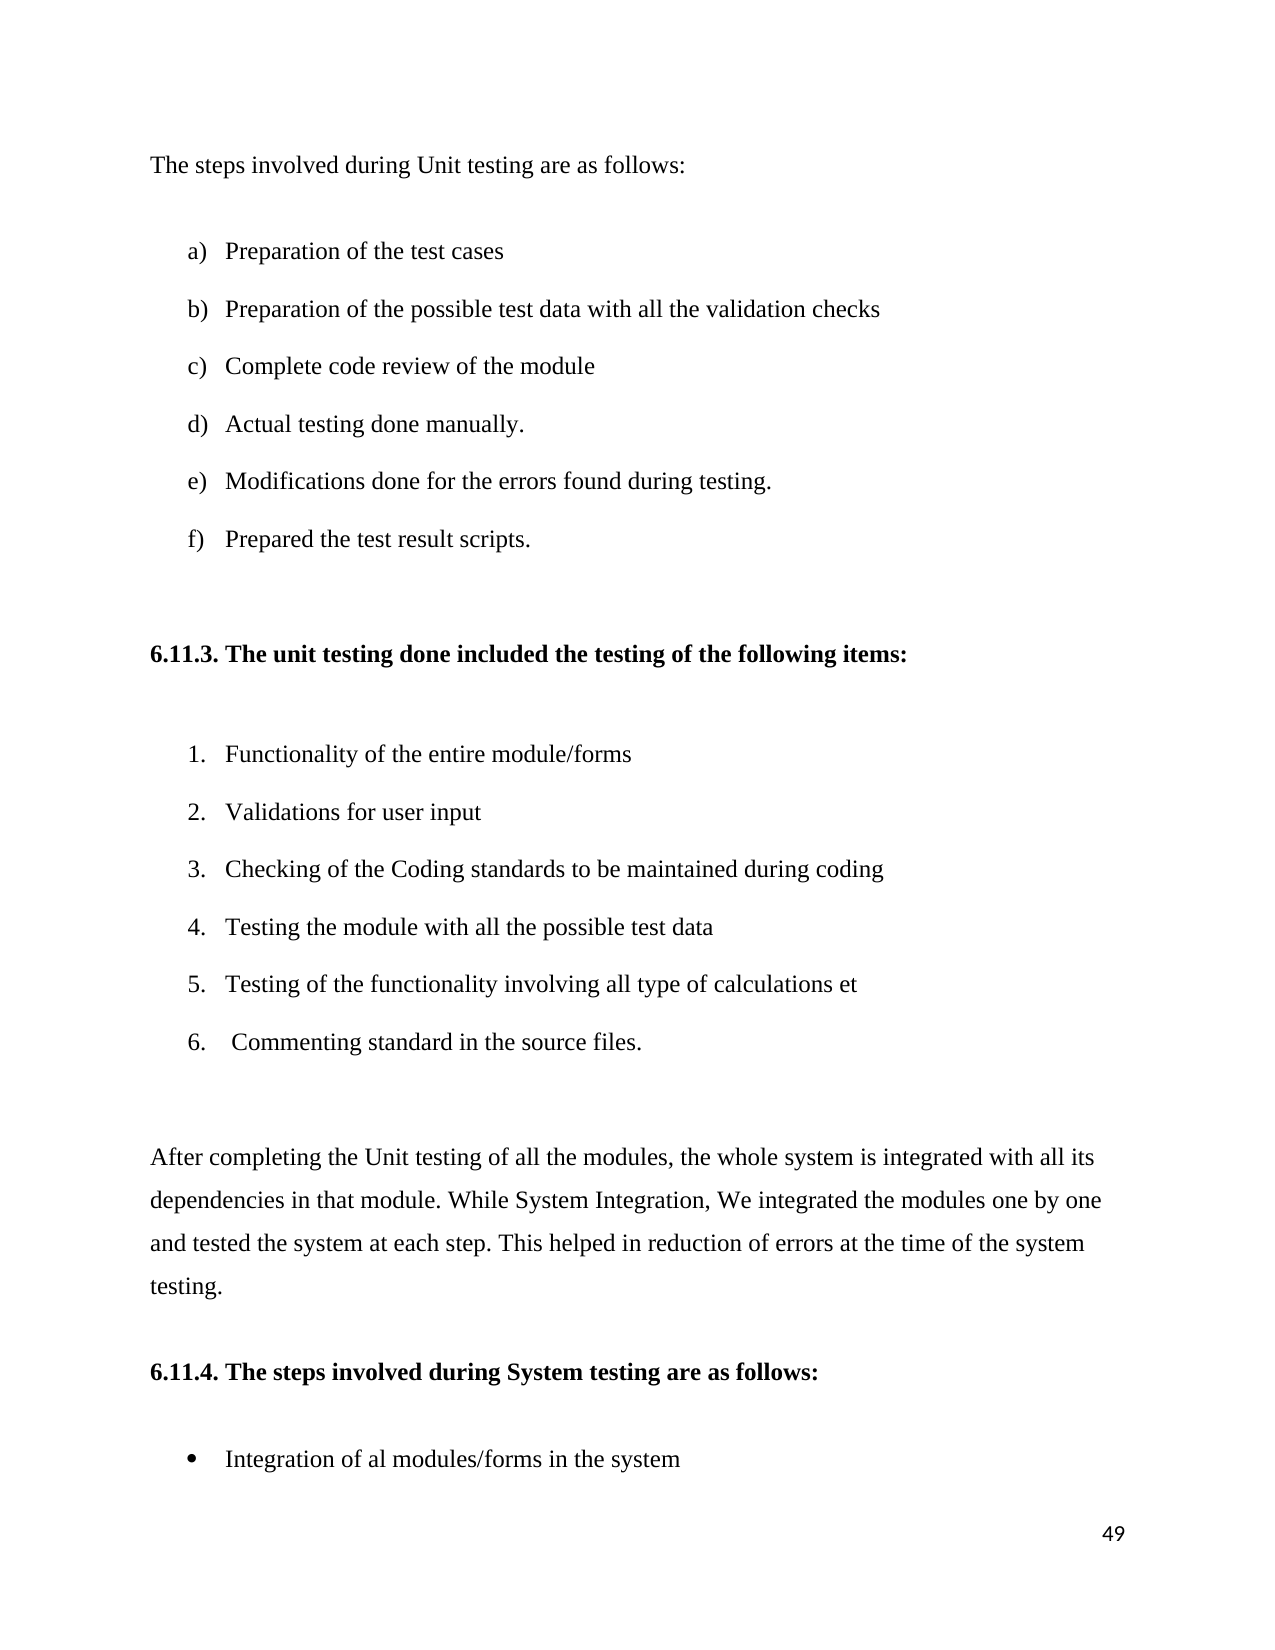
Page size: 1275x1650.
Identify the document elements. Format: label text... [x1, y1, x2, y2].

text After completing the Unit testing of all the modules, the whole system is integrated with all its dependencies in that module. While System Integration, We integrated the modules one by one and tested the system at each step. This helped in reduction of errors at the time of the system testing. [150, 1142, 1125, 1300]
list Complete code review of the module [187, 351, 1125, 380]
list Preparation of the possible test data with all the validation checks [187, 294, 1125, 322]
list Modifications done for the errors found during testing. [187, 466, 1125, 495]
list Commenting standard in the source files. [187, 1027, 1125, 1056]
list Testing the module with all the possible test data [187, 912, 1125, 941]
list Testing of the functionality involving all type of calculations et [187, 969, 1125, 998]
text The steps involved during Unit testing are as follows: [150, 150, 1125, 179]
list Functionality of the entire module/forms [187, 739, 1125, 768]
text 6.11.3. The unit testing done included the testing of the following items: [150, 639, 1125, 667]
list Preparation of the test cases [187, 236, 1125, 265]
list Checking of the Coding standards to be maintained during coding [187, 854, 1125, 883]
list Actual testing done manually. [187, 409, 1125, 437]
list Prepared the test result scripts. [187, 524, 1125, 552]
list Validations for user input [187, 797, 1125, 826]
list Integration of al modules/forms in the system [187, 1444, 1125, 1472]
text 6.11.4. The steps involved during System testing are as follows: [150, 1357, 1125, 1386]
